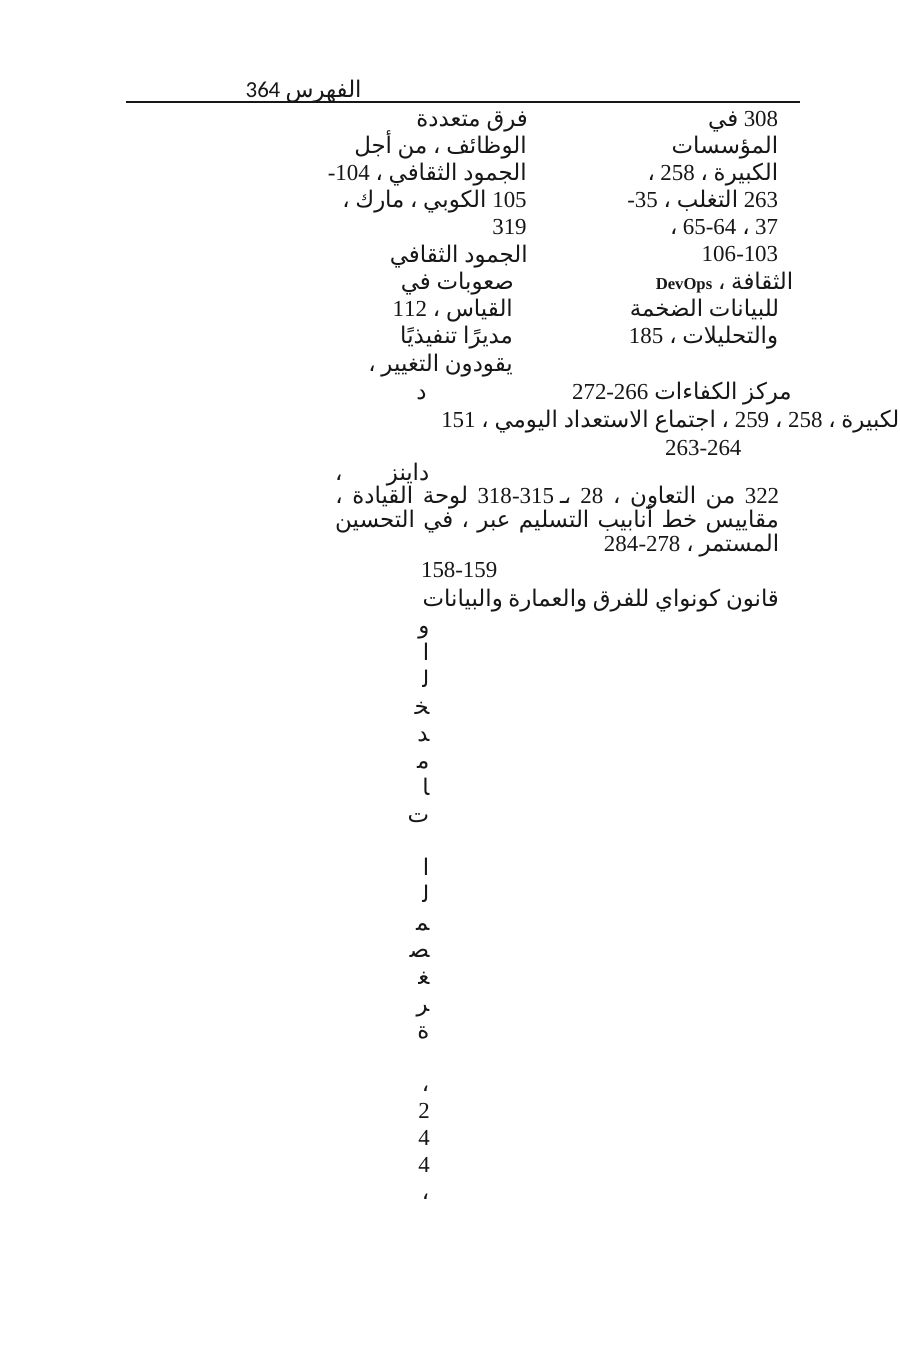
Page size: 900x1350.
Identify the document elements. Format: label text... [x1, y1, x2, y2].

text التحديات في المنظمات الكبيرة ، 258 ، 259 ، اجتماع الاستعداد اليومي ، 151 [433, 406, 779, 433]
text 263-264 [290, 434, 742, 460]
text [418, 585, 779, 1204]
text صعوبات في القياس ، 112 مديرًا تنفيذيًا يقودون التغيير ، 308 في المؤسسات الكبيرة ، 258 ، 263 التغلب ، 35-37 ، 64-65 ، 103-106 [358, 268, 514, 376]
text صعوبات في القياس ، 112 مديرًا تنفيذيًا يقودون التغيير ، 308 في المؤسسات الكبيرة ، 258 ، 263 التغلب ، 35-37 ، 64-65 ، 103-106 [623, 105, 779, 267]
text مركز الكفاءات 266-272 د [289, 377, 792, 405]
text 158-159 [289, 556, 630, 583]
text الجمود الثقافي [318, 241, 528, 267]
text للبيانات الضخمة والتحليلات ، 185 [555, 295, 779, 349]
text الثقافة ، DevOps [555, 268, 793, 294]
text داينز ، 322 من التعاون ، 28 ، 315-318 لوحة القيادة ، مقاييس خط أنابيب التسليم عبر ، في التحسين المستمر ، 278-284 [335, 461, 779, 556]
text فرق متعددة الوظائف ، من أجل الجمود الثقافي ، 104-105 الكوبي ، مارك ، 319 [318, 105, 528, 240]
